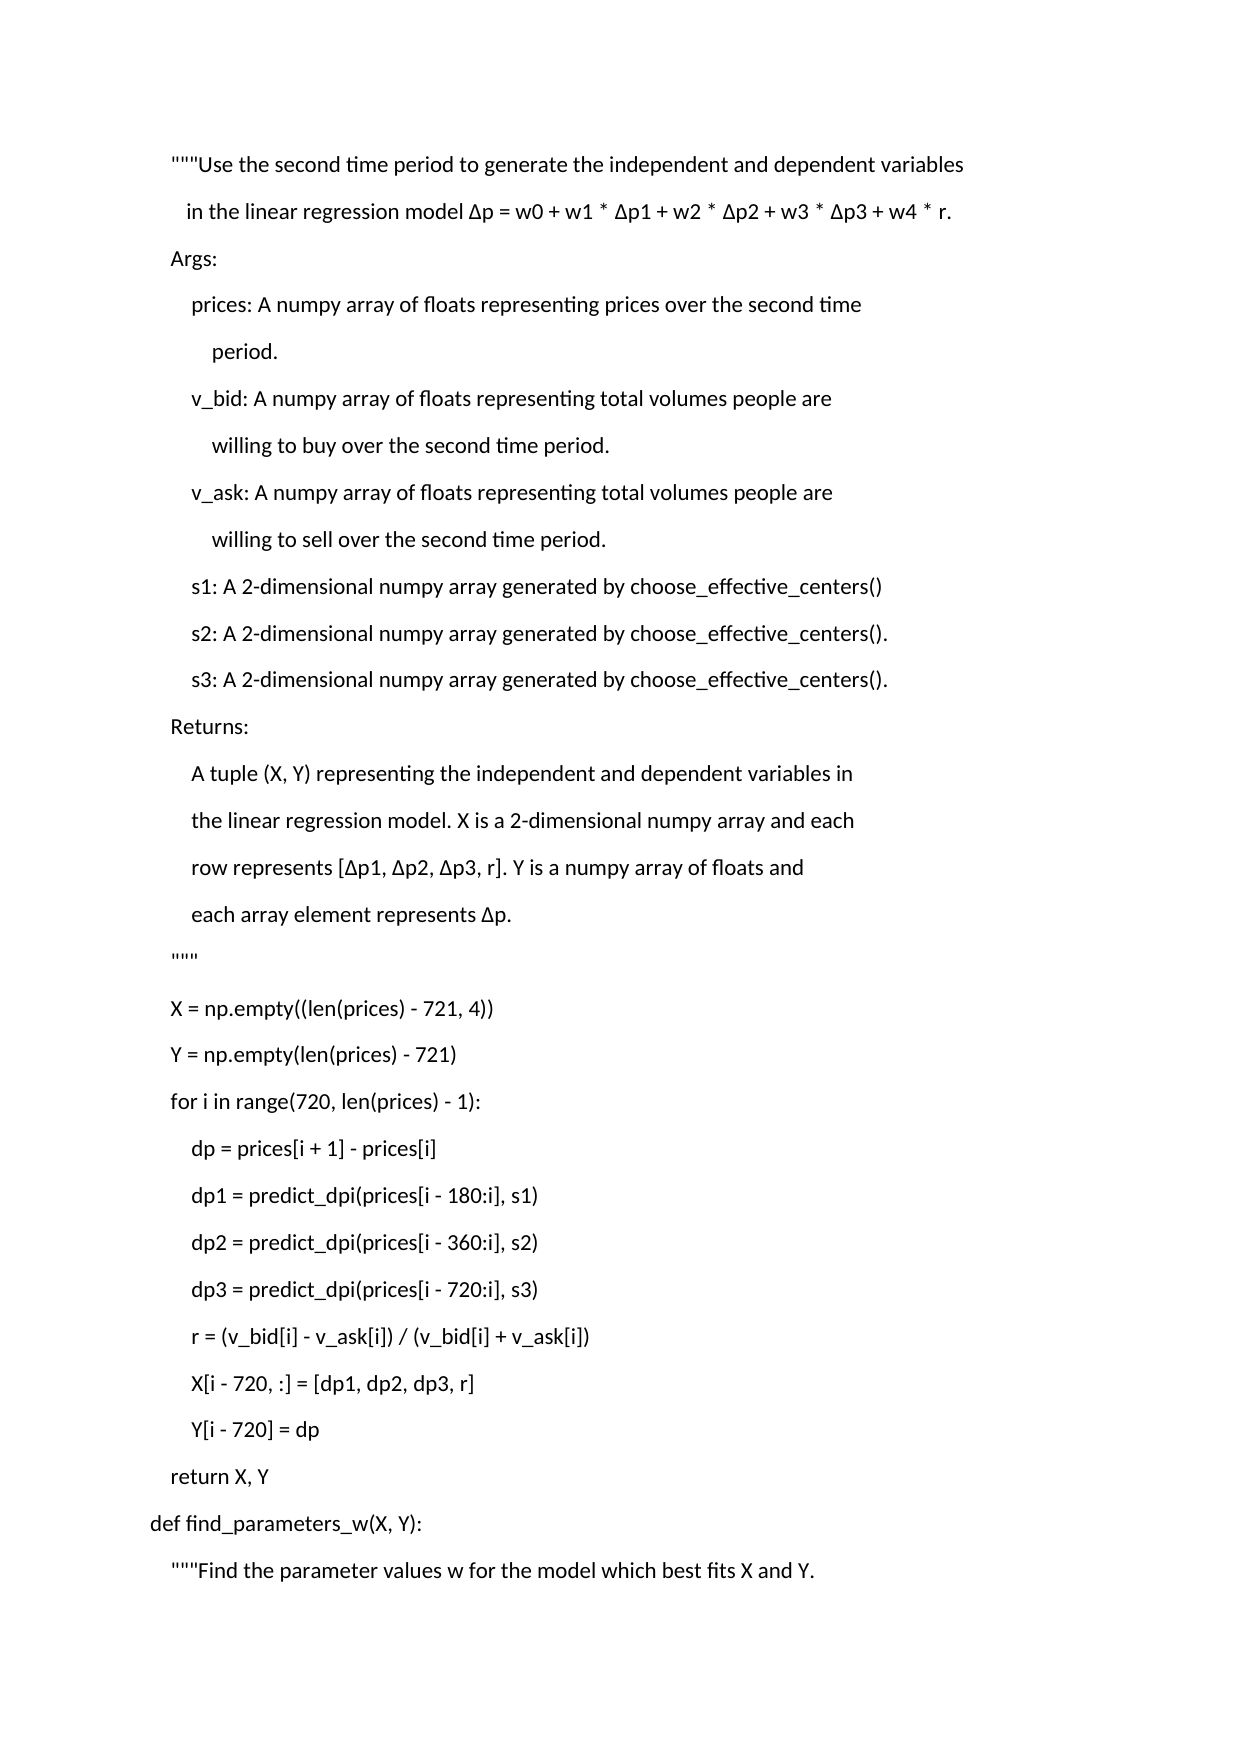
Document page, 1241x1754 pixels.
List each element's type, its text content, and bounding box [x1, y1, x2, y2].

text r = (v_bid[i] - v_ask[i]) / (v_bid[i] + v_ask[i]) [150, 1322, 1090, 1350]
text """ [150, 947, 1090, 975]
text X = np.empty((len(prices) - 721, 4)) [150, 994, 1090, 1022]
text each array element represents Δp. [150, 900, 1090, 928]
text Returns: [150, 712, 1090, 741]
text prices: A numpy array of floats representing prices over the second time [150, 291, 1090, 319]
text v_ask: A numpy array of floats representing total volumes people are [150, 478, 1090, 506]
text A tuple (X, Y) representing the independent and dependent variables in [150, 759, 1090, 787]
text dp2 = predict_dpi(prices[i - 360:i], s2) [150, 1228, 1090, 1256]
text """Use the second time period to generate the independent and dependent variables [150, 150, 1090, 178]
text in the linear regression model Δp = w0 + w1 * Δp1 + w2 * Δp2 + w3 * Δp3 + w4 * r. [150, 197, 1090, 225]
text X[i - 720, :] = [dp1, dp2, dp3, r] [150, 1369, 1090, 1397]
text dp1 = predict_dpi(prices[i - 180:i], s1) [150, 1181, 1090, 1209]
text willing to buy over the second time period. [150, 431, 1090, 459]
text the linear regression model. X is a 2-dimensional numpy array and each [150, 806, 1090, 834]
text s3: A 2-dimensional numpy array generated by choose_effective_centers(). [150, 666, 1090, 694]
text def find_parameters_w(X, Y): [150, 1509, 1090, 1537]
text Args: [150, 244, 1090, 272]
text period. [150, 337, 1090, 366]
text s1: A 2-dimensional numpy array generated by choose_effective_centers() [150, 572, 1090, 600]
text s2: A 2-dimensional numpy array generated by choose_effective_centers(). [150, 619, 1090, 647]
text Y[i - 720] = dp [150, 1416, 1090, 1444]
text """Find the parameter values w for the model which best fits X and Y. [150, 1556, 1090, 1584]
text dp = prices[i + 1] - prices[i] [150, 1134, 1090, 1162]
text dp3 = predict_dpi(prices[i - 720:i], s3) [150, 1275, 1090, 1303]
text row represents [Δp1, Δp2, Δp3, r]. Y is a numpy array of floats and [150, 853, 1090, 881]
text return X, Y [150, 1462, 1090, 1491]
text v_bid: A numpy array of floats representing total volumes people are [150, 384, 1090, 412]
text willing to sell over the second time period. [150, 525, 1090, 553]
text Y = np.empty(len(prices) - 721) [150, 1041, 1090, 1069]
text for i in range(720, len(prices) - 1): [150, 1087, 1090, 1116]
